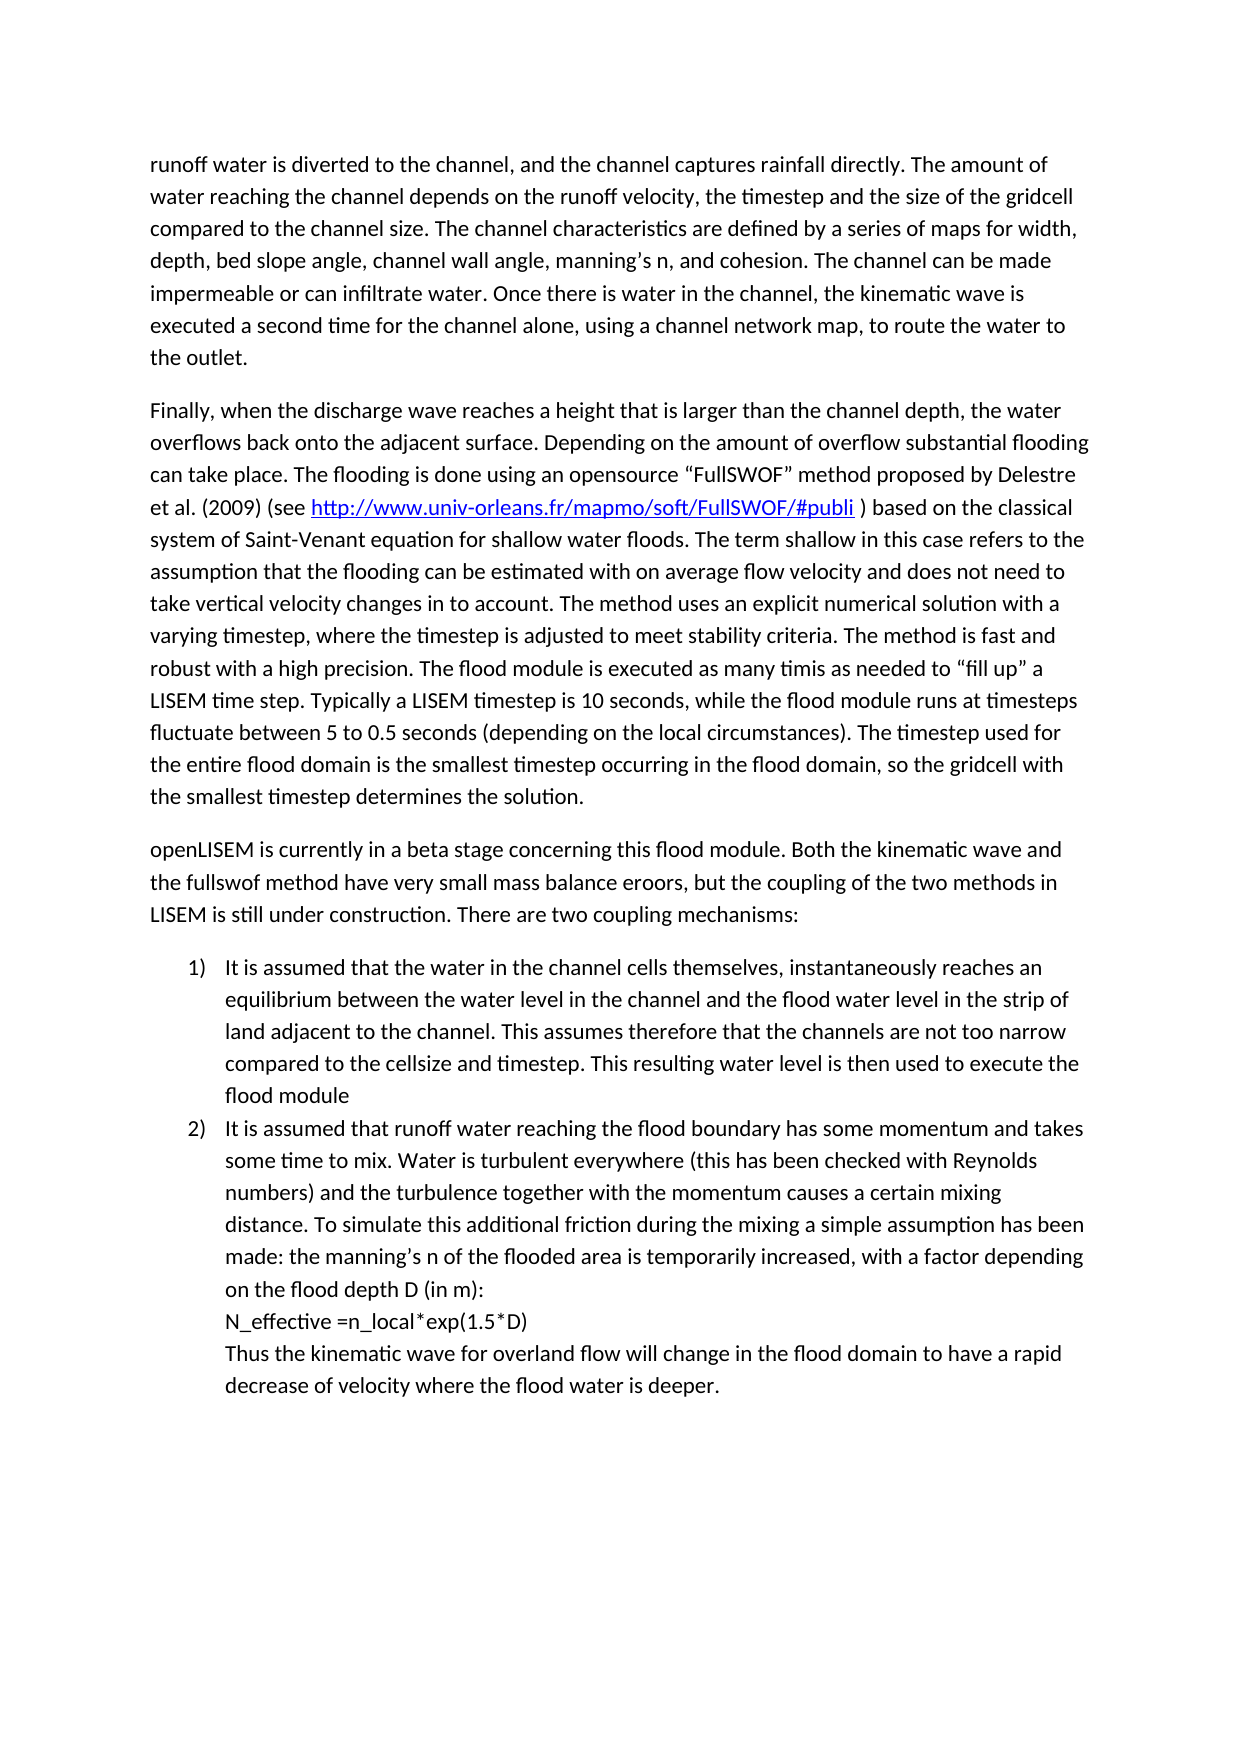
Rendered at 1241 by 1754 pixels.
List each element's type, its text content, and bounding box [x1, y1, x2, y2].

list N_effective =n_local*exp(1.5*D) [225, 1307, 1090, 1335]
text Finally, when the discharge wave reaches a height that is larger than the channel depth, the water overflows back onto the adjacent surface. Depending on the amount of overflow substantial flooding can take place. The flooding is done using an opensource “FullSWOF” method proposed by Delestre et al. (2009) (see http://www.univ-orleans.fr/mapmo/soft/FullSWOF/#publi ) based on the classical system of Saint-Venant equation for shallow water floods. The term shallow in this case refers to the assumption that the flooding can be estimated with on average flow velocity and does not need to take vertical velocity changes in to account. The method uses an explicit numerical solution with a varying timestep, where the timestep is adjusted to meet stability criteria. The method is fast and robust with a high precision. The flood module is executed as many timis as needed to “fill up” a LISEM time step. Typically a LISEM timestep is 10 seconds, while the flood module runs at timesteps fluctuate between 5 to 0.5 seconds (depending on the local circumstances). The timestep used for the entire flood domain is the smallest timestep occurring in the flood domain, so the gridcell with the smallest timestep determines the solution. [150, 396, 1090, 810]
text openLISEM is currently in a beta stage concerning this flood module. Both the kinematic wave and the fullswof method have very small mass balance eroors, but the coupling of the two methods in LISEM is still under construction. There are two coupling mechanisms: [150, 835, 1090, 928]
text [150, 150, 1090, 371]
list It is assumed that the water in the channel cells themselves, instantaneously reaches an equilibrium between the water level in the channel and the flood water level in the strip of land adjacent to the channel. This assumes therefore that the channels are not too narrow compared to the cellsize and timestep. This resulting water level is then used to execute the flood module [187, 953, 1090, 1109]
list Thus the kinematic wave for overland flow will change in the flood domain to have a rapid decrease of velocity where the flood water is deeper. [225, 1339, 1090, 1399]
list It is assumed that runoff water reaching the flood boundary has some momentum and takes some time to mix. Water is turbulent everywhere (this has been checked with Reynolds numbers) and the turbulence together with the momentum causes a certain mixing distance. To simulate this additional friction during the mixing a simple assumption has been made: the manning’s n of the flooded area is temporarily increased, with a factor depending on the flood depth D (in m): [187, 1114, 1090, 1303]
